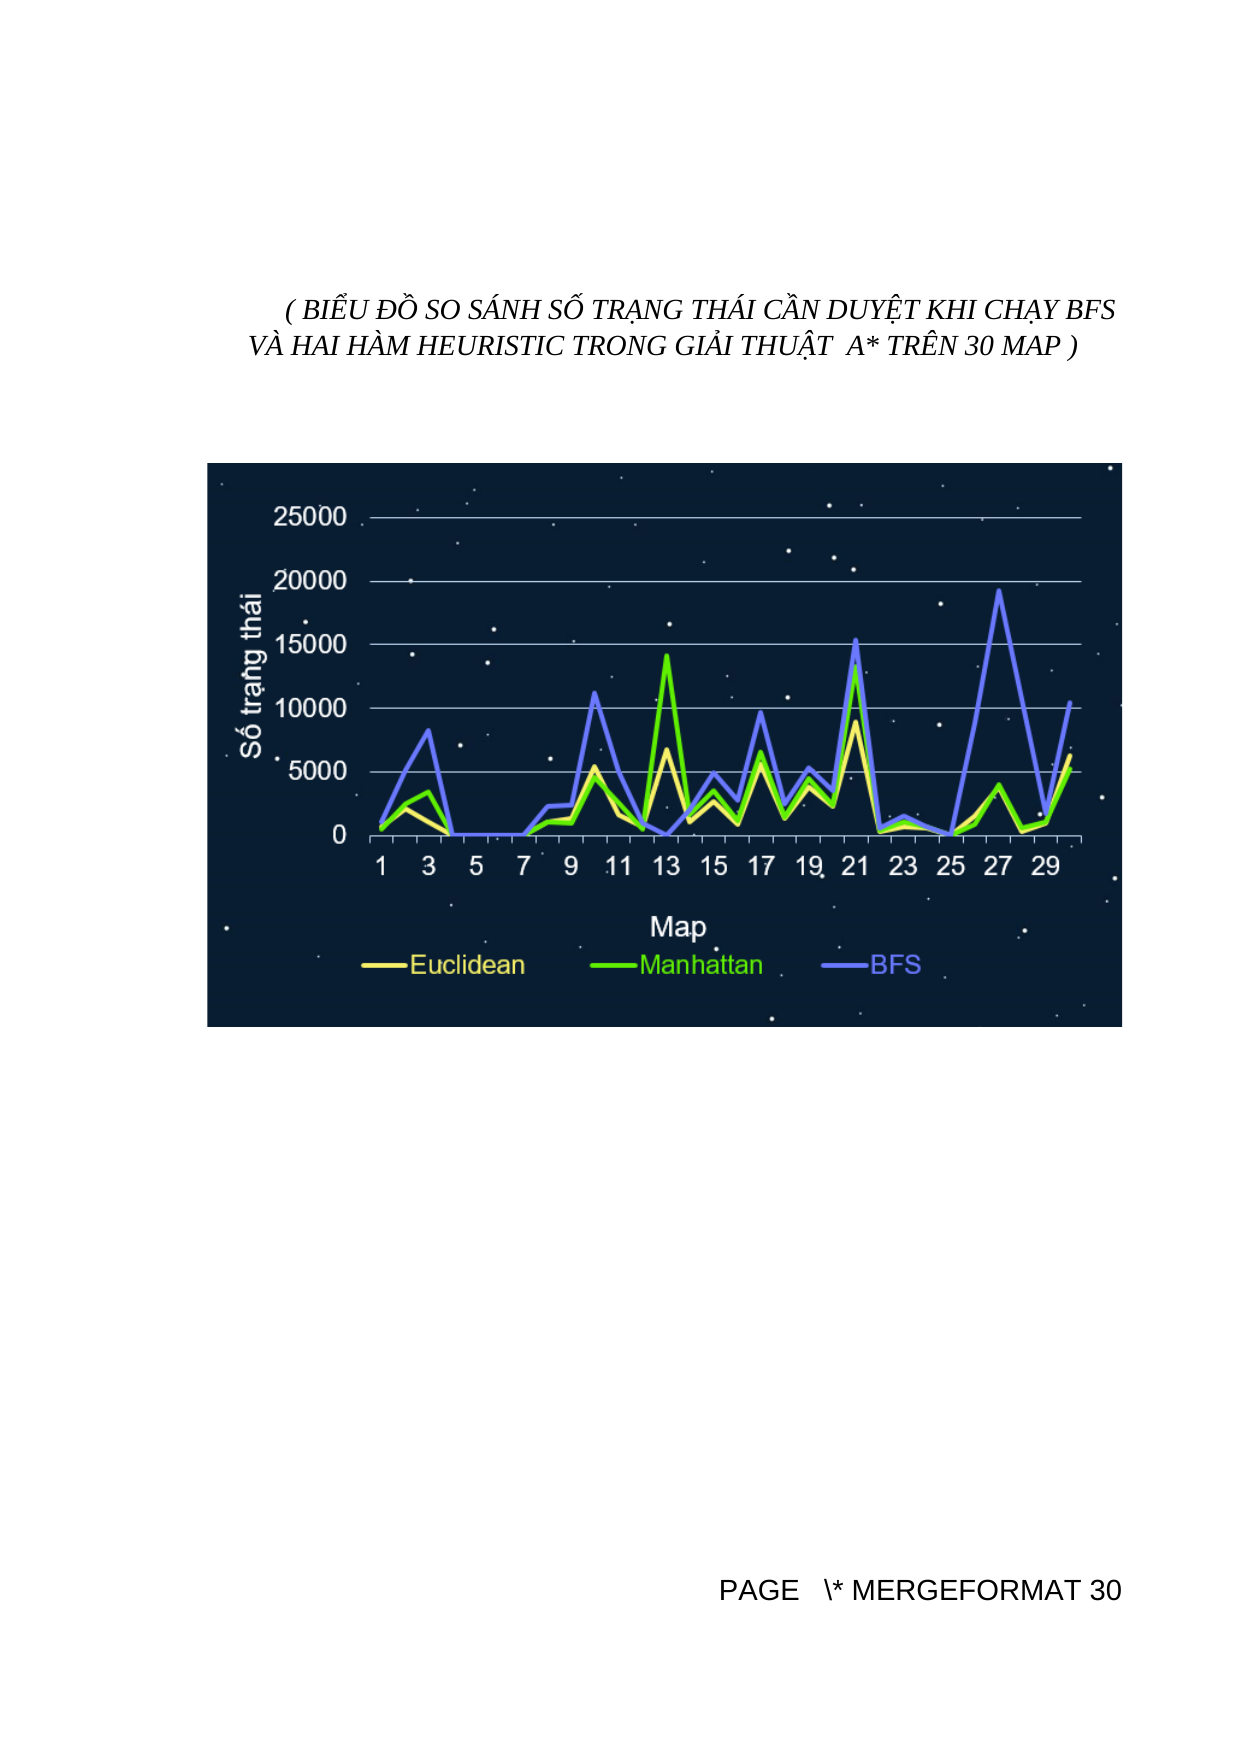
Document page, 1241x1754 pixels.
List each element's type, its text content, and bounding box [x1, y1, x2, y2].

picture [207, 463, 1123, 1027]
text ( BIỂU ĐỒ SO SÁNH SỐ TRẠNG THÁI CẦN DUYỆT KHI CHẠY BFS VÀ HAI HÀM HEURISTIC TRONG GIẢI THUẬT A* TRÊN 30 MAP ) [207, 292, 1122, 362]
